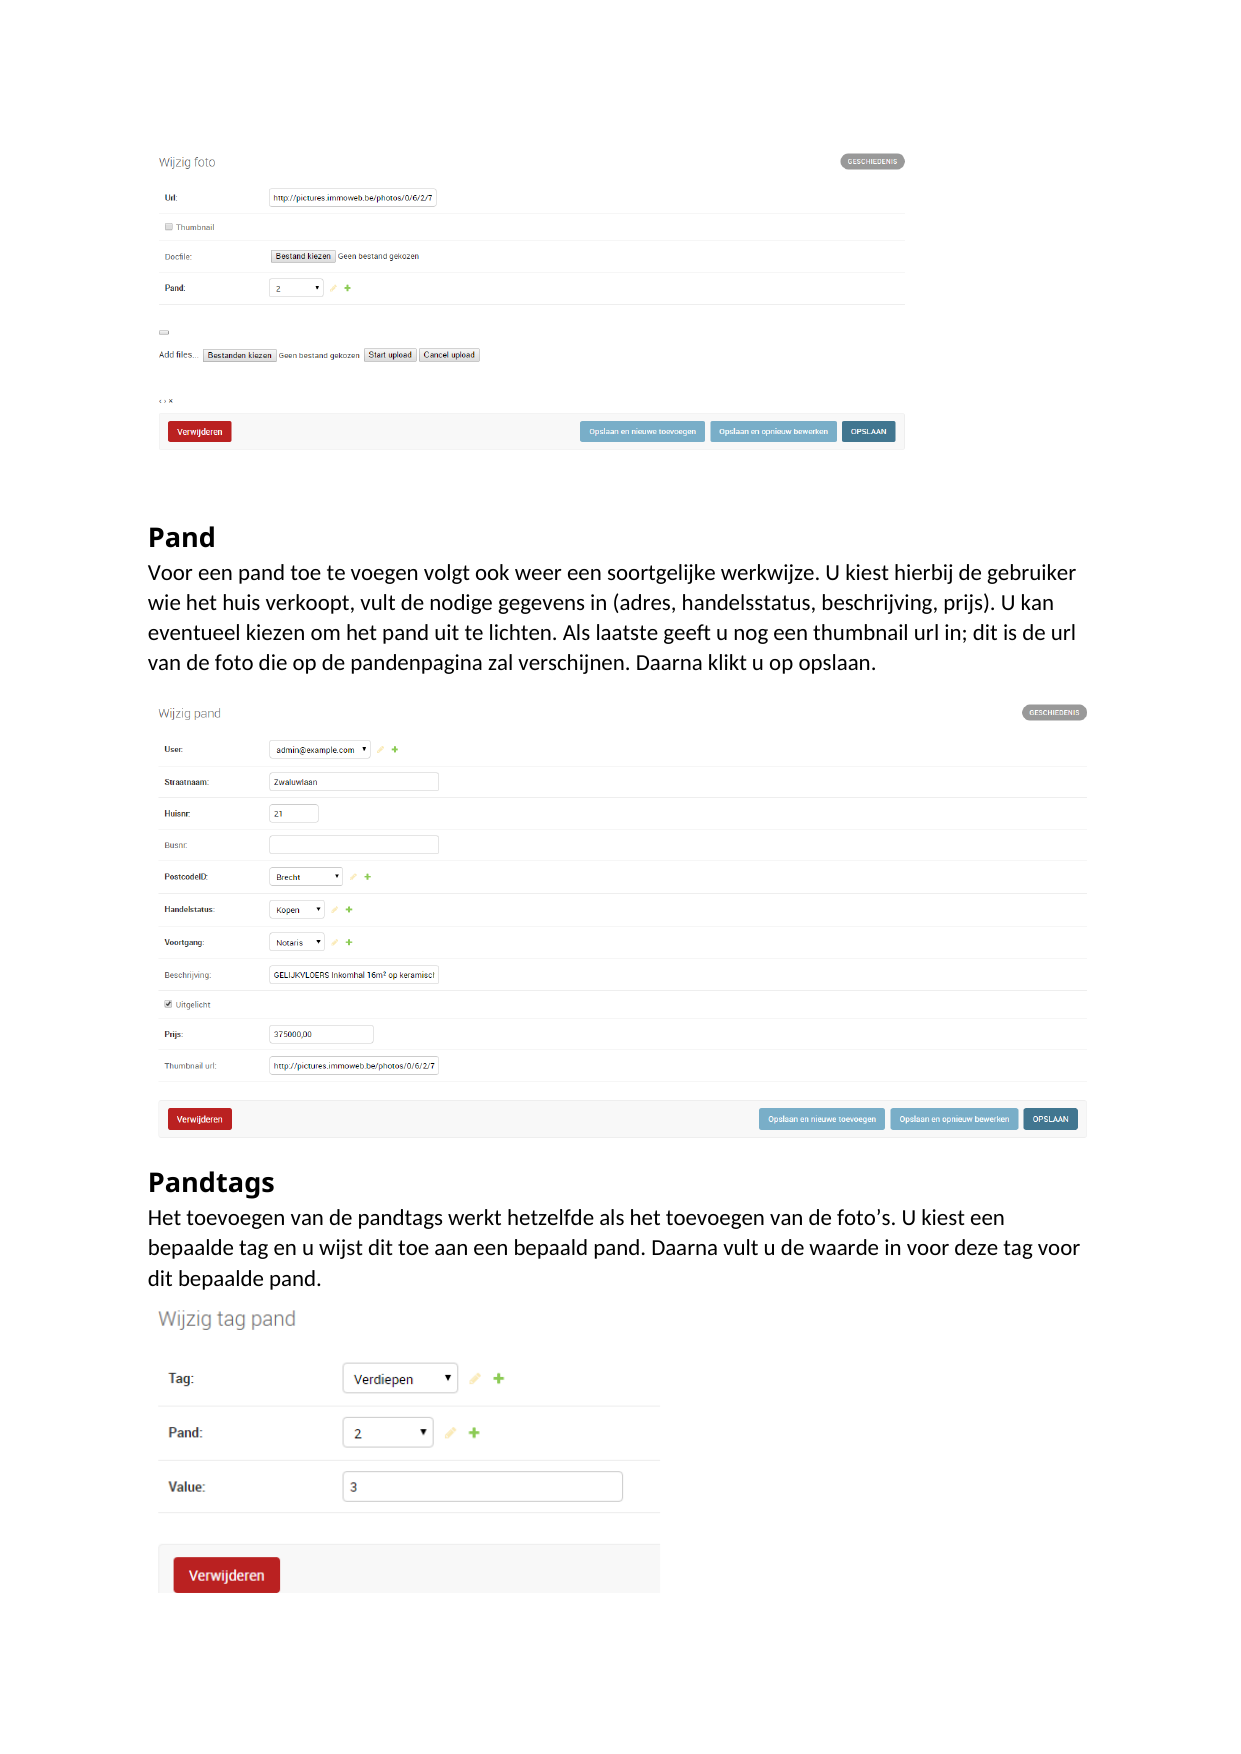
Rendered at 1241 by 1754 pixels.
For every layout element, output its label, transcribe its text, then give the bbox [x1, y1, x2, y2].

subtitle Pand [148, 518, 1093, 555]
text Het toevoegen van de pandtags werkt hetzelfde als het toevoegen van de foto’s. U kiest een bepaalde tag en u wijst dit toe aan een bepaald pand. Daarna vult u de waarde in voor deze tag voor dit bepaalde pand. [148, 1203, 1093, 1292]
subtitle Pandtags [148, 1163, 1093, 1200]
picture [147, 147, 907, 453]
picture [147, 1293, 661, 1593]
picture [147, 695, 1093, 1145]
text Voor een pand toe te voegen volgt ook weer een soortgelijke werkwijze. U kiest hierbij de gebruiker wie het huis verkoopt, vult de nodige gegevens in (adres, handelsstatus, beschrijving, prijs). U kan eventueel kiezen om het pand uit te lichten. Als laatste geeft u nog een thumbnail url in; dit is de url van de foto die op de pandenpagina zal verschijnen. Daarna klikt u op opslaan. [148, 558, 1093, 676]
